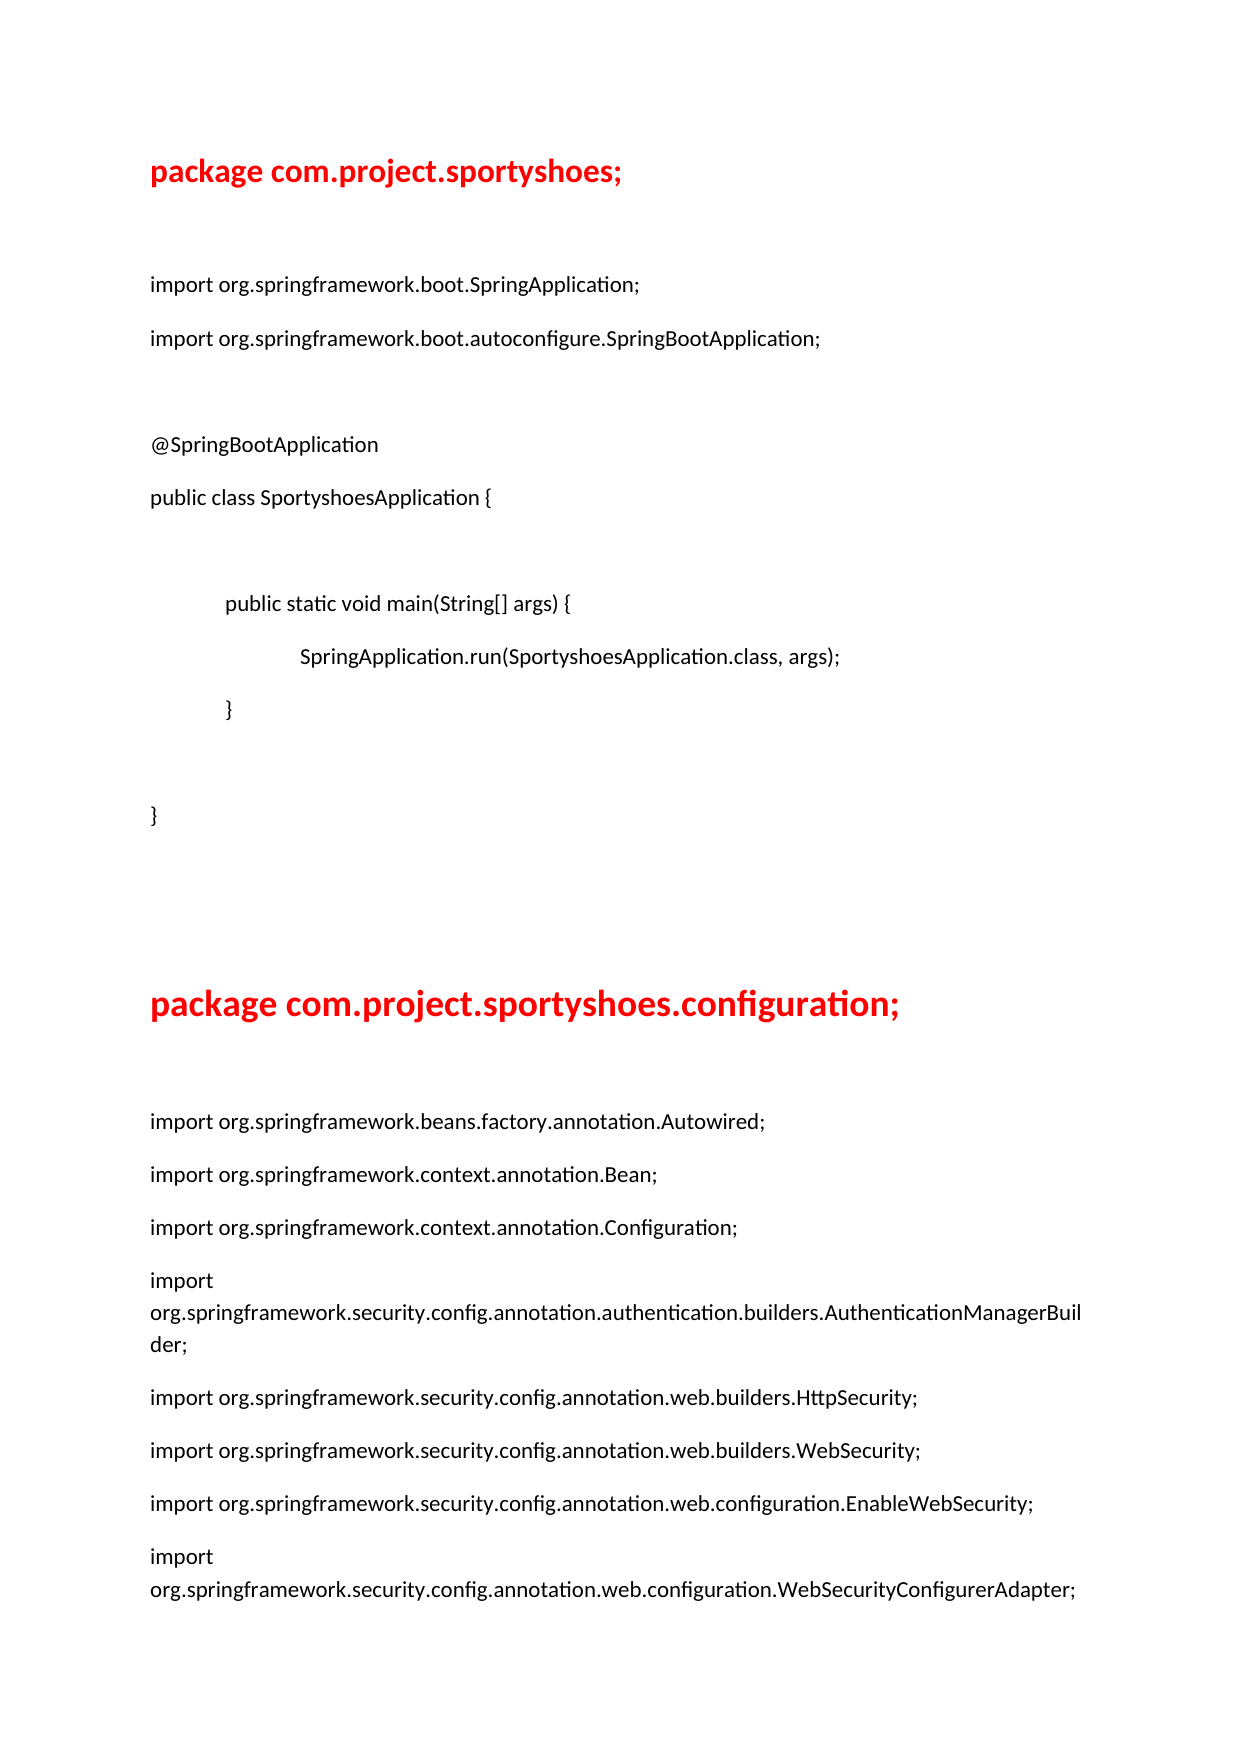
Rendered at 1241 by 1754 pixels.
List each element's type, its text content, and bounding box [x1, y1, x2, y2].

text import org.springframework.security.config.annotation.web.builders.WebSecurity; [150, 1436, 1090, 1464]
text import org.springframework.security.config.annotation.web.configuration.EnableWebSecurity; [150, 1489, 1090, 1517]
text import org.springframework.security.config.annotation.authentication.builders.AuthenticationManagerBuilder; [150, 1266, 1090, 1358]
text package com.project.sportyshoes.configuration; [150, 980, 1090, 1026]
text import org.springframework.context.annotation.Bean; [150, 1160, 1090, 1188]
text public class SportyshoesApplication { [150, 483, 1090, 511]
text public static void main(String[] args) { [150, 589, 1090, 617]
text package com.project.sportyshoes; [150, 150, 1090, 191]
text import org.springframework.boot.SpringApplication; [150, 271, 1090, 299]
text } [150, 801, 1090, 829]
text import org.springframework.context.annotation.Configuration; [150, 1213, 1090, 1241]
text import org.springframework.security.config.annotation.web.configuration.WebSecurityConfigurerAdapter; [150, 1542, 1090, 1603]
text SpringApplication.run(SportyshoesApplication.class, args); [150, 642, 1090, 670]
text } [150, 695, 1090, 723]
text import org.springframework.beans.factory.annotation.Autowired; [150, 1107, 1090, 1135]
text @SpringBootApplication [150, 430, 1090, 458]
text import org.springframework.boot.autoconfigure.SpringBootApplication; [150, 324, 1090, 352]
text import org.springframework.security.config.annotation.web.builders.HttpSecurity; [150, 1383, 1090, 1411]
